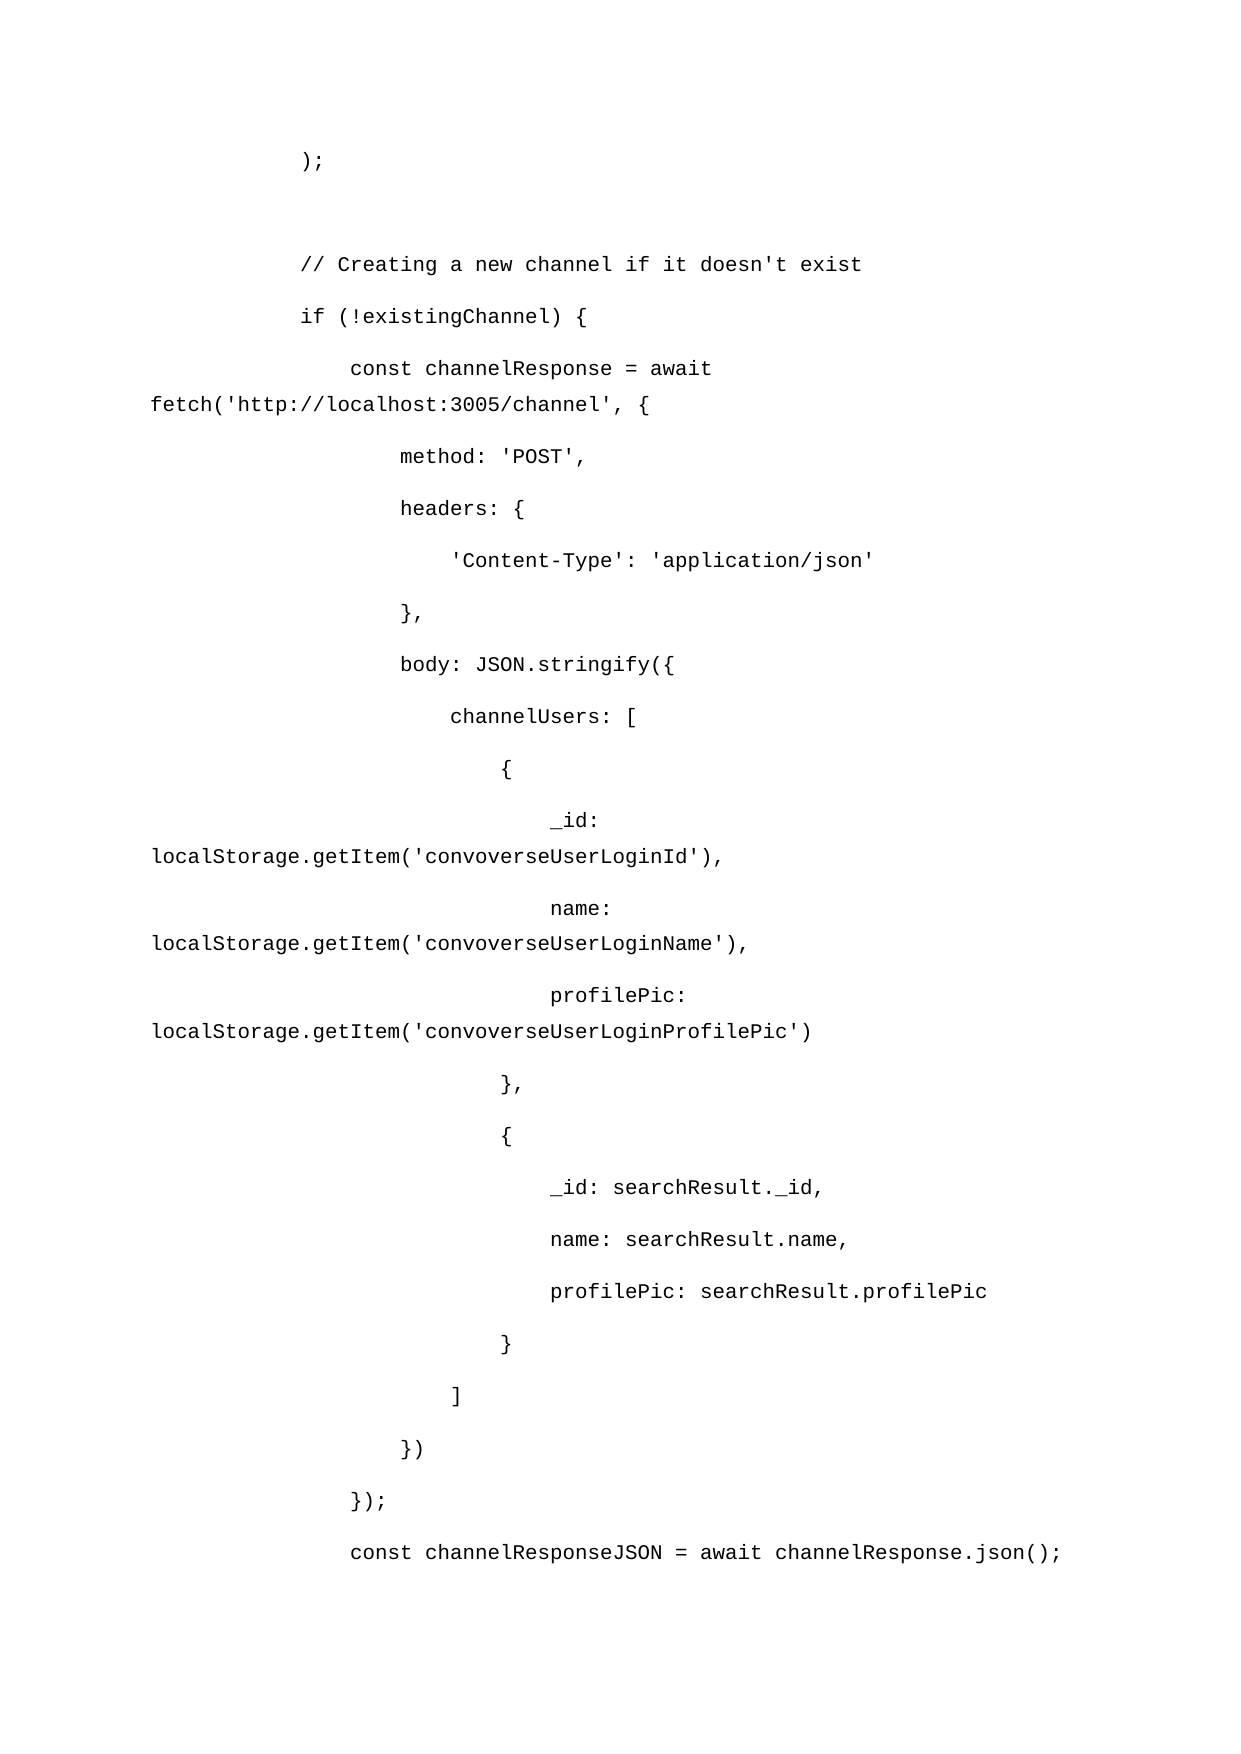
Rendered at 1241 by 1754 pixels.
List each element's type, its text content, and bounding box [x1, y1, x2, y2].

text ] [150, 1385, 1090, 1409]
text profilePic: localStorage.getItem('convoverseUserLoginProfilePic') [150, 985, 1090, 1044]
text const channelResponse = await fetch('http://localhost:3005/channel', { [150, 358, 1090, 417]
text name: searchResult.name, [150, 1229, 1090, 1253]
text ); [150, 150, 1090, 174]
text name: localStorage.getItem('convoverseUserLoginName'), [150, 898, 1090, 957]
text 'Content-Type': 'application/json' [150, 550, 1090, 574]
text channelUsers: [ [150, 706, 1090, 730]
text const channelResponseJSON = await channelResponse.json(); [150, 1542, 1090, 1565]
text profilePic: searchResult.profilePic [150, 1281, 1090, 1305]
text }, [150, 602, 1090, 626]
text // Creating a new channel if it doesn't exist [150, 254, 1090, 278]
text body: JSON.stringify({ [150, 654, 1090, 678]
text { [150, 1125, 1090, 1149]
text } [150, 1333, 1090, 1357]
text _id: localStorage.getItem('convoverseUserLoginId'), [150, 810, 1090, 869]
text }, [150, 1073, 1090, 1097]
text }) [150, 1437, 1090, 1461]
text if (!existingChannel) { [150, 306, 1090, 330]
text _id: searchResult._id, [150, 1177, 1090, 1201]
text { [150, 758, 1090, 782]
text method: 'POST', [150, 446, 1090, 469]
text }); [150, 1489, 1090, 1513]
text headers: { [150, 498, 1090, 522]
